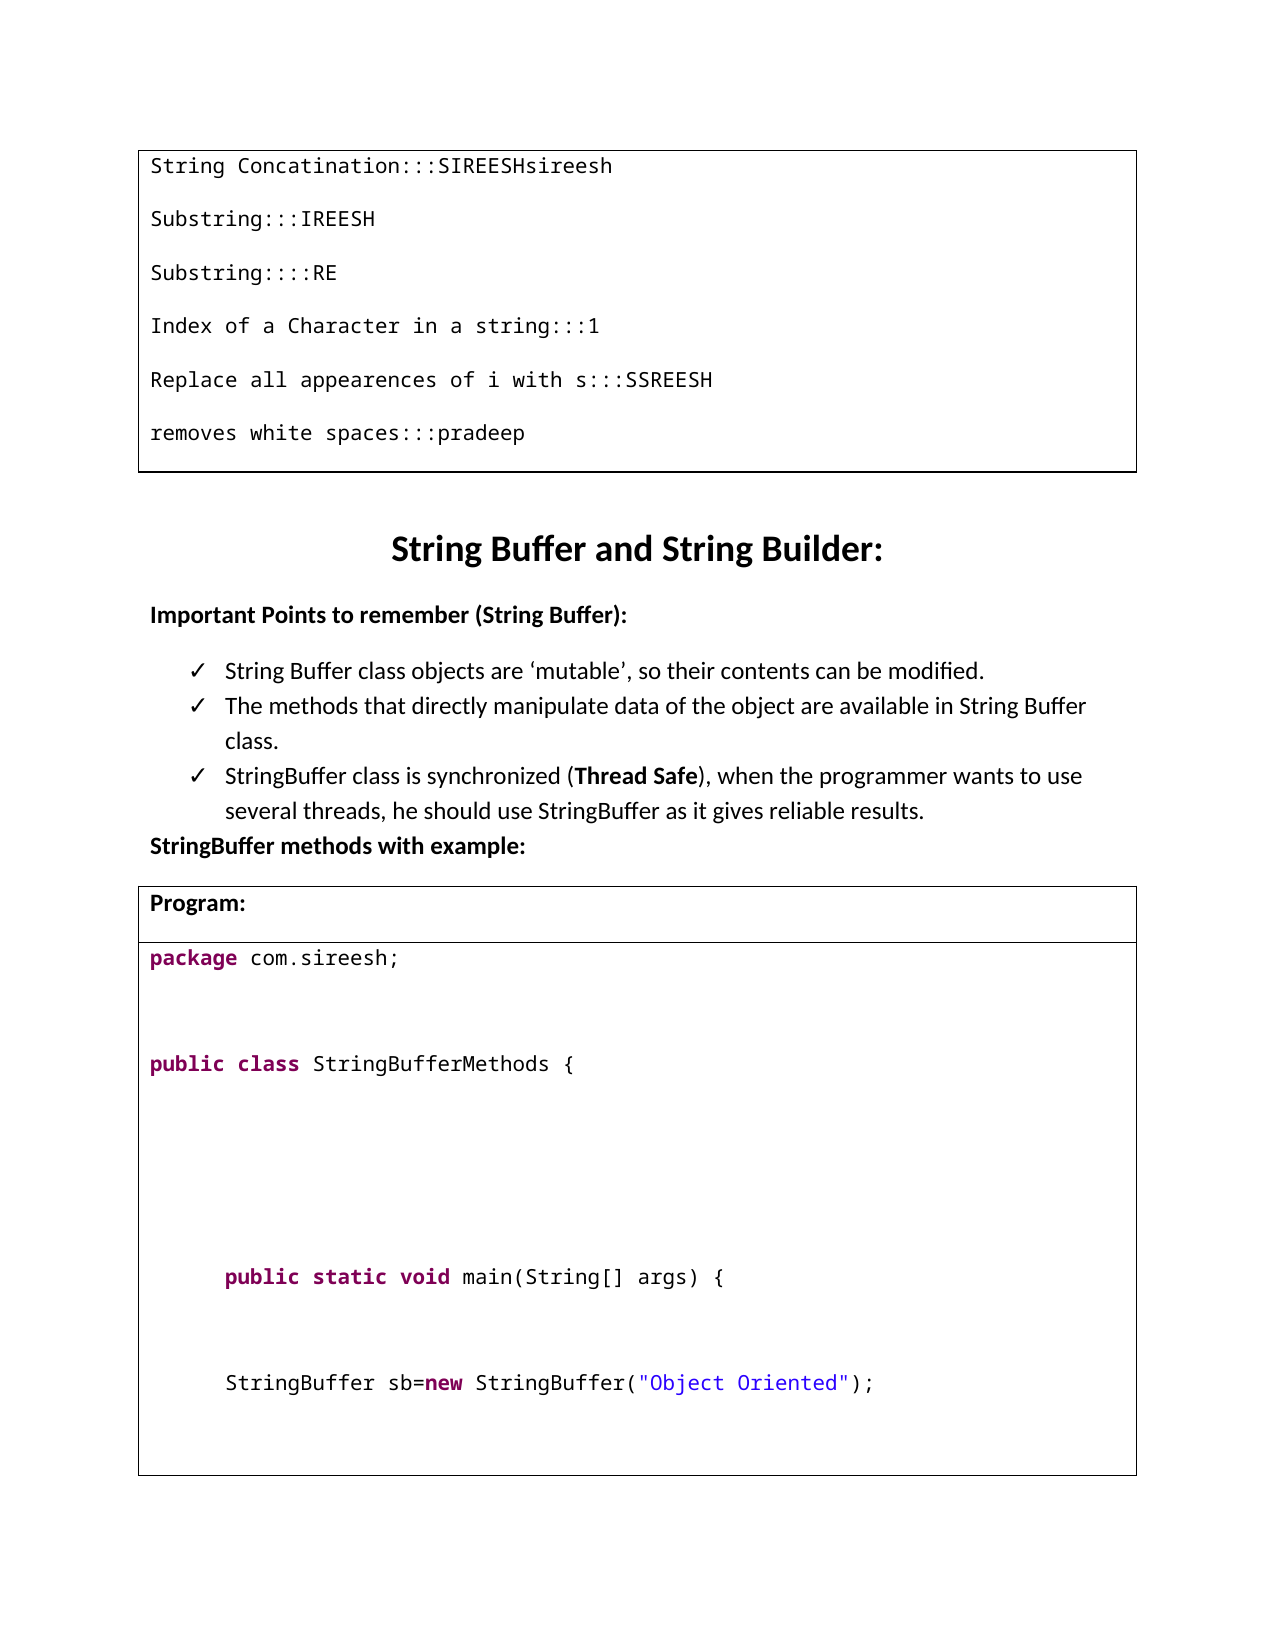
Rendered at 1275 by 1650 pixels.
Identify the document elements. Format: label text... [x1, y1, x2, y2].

list StringBuffer class is synchronized (Thread Safe), when the programmer wants to use several threads, he should use StringBuffer as it gives reliable results. [188, 760, 1125, 825]
list String Buffer class objects are ‘mutable’, so their contents can be modified. [188, 655, 1125, 685]
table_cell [139, 151, 1136, 471]
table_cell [139, 943, 1136, 1474]
table_header Program: [139, 887, 1136, 942]
text StringBuffer methods with example: [150, 830, 1125, 860]
text Important Points to remember (String Buffer): [150, 599, 1125, 629]
list The methods that directly manipulate data of the object are available in String Buffer class. [188, 690, 1125, 755]
text String Buffer and String Builder: [150, 525, 1125, 571]
